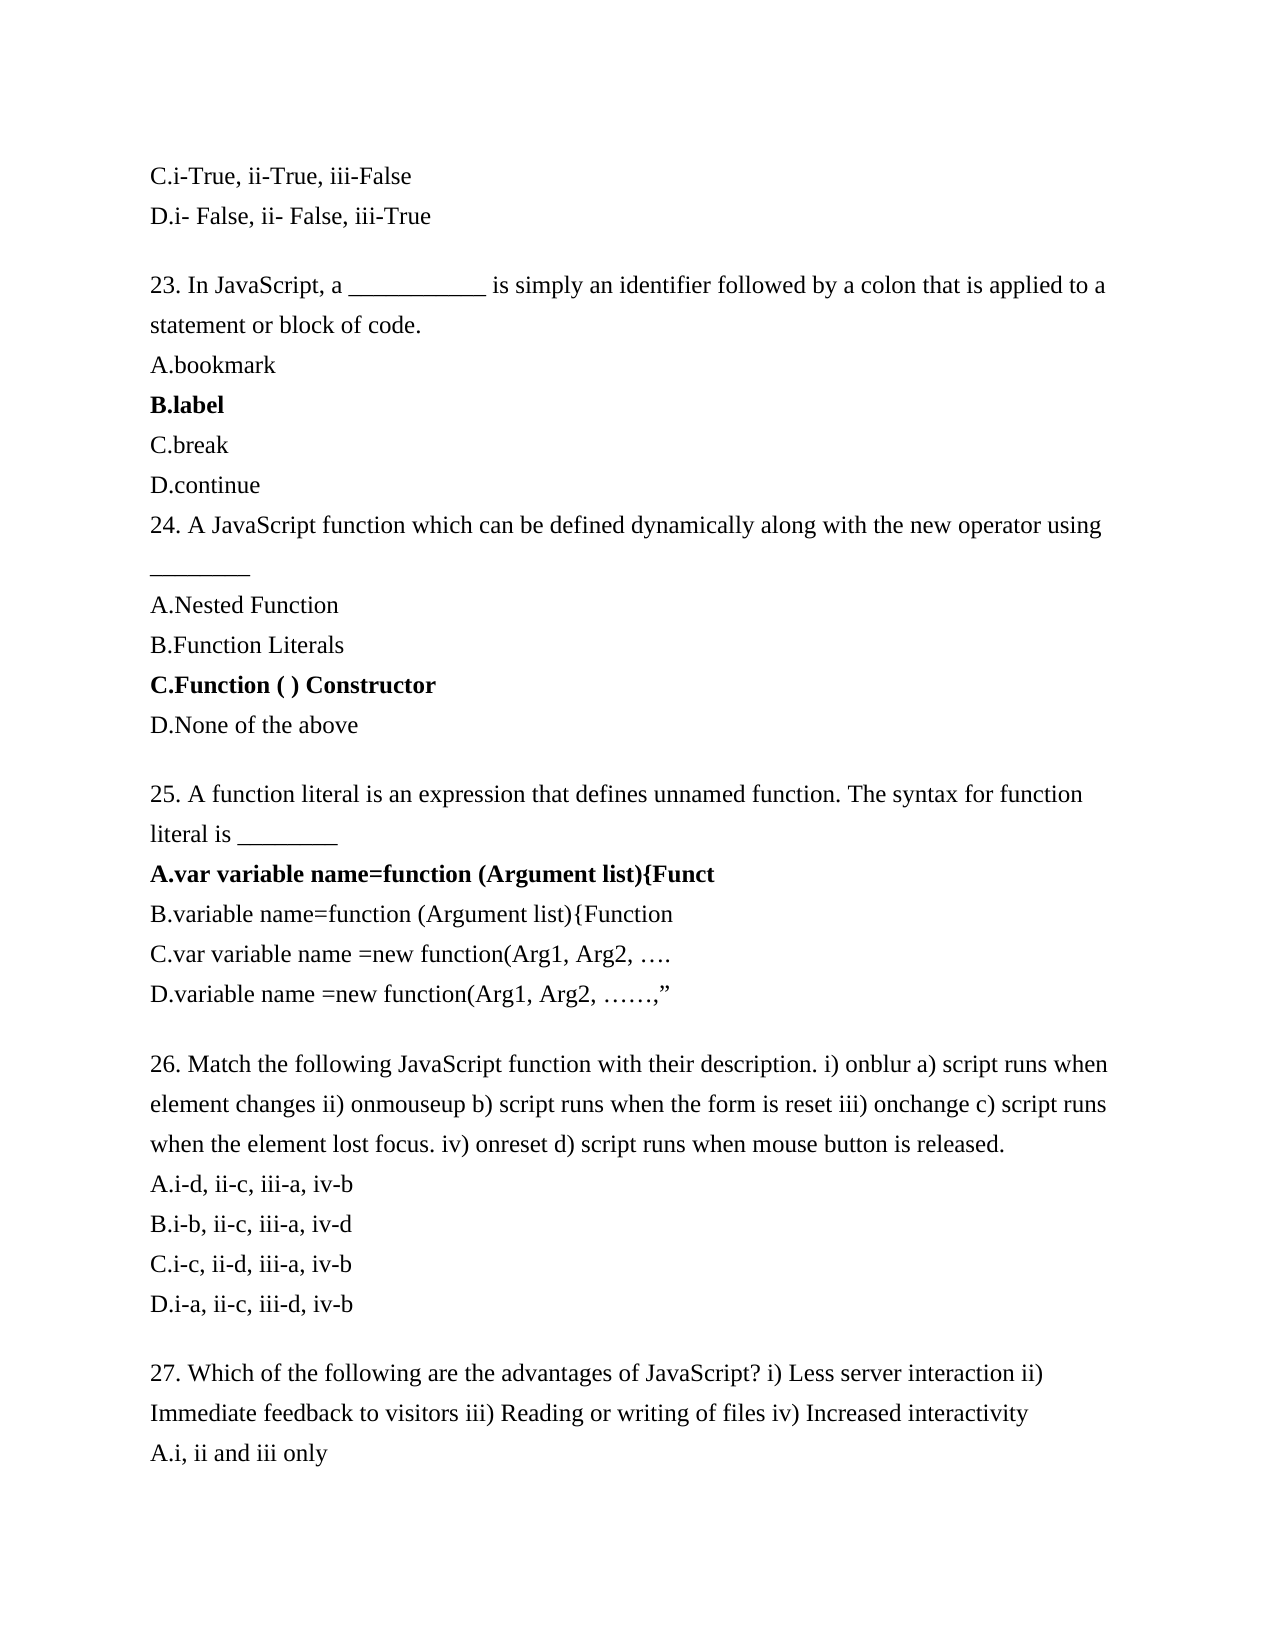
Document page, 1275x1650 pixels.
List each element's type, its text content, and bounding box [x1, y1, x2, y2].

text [150, 1347, 1125, 1467]
text 26. Match the following JavaScript function with their description. i) onblur a) script runs when element changes ii) onmouseup b) script runs when the form is reset iii) onchange c) script runs when the element lost focus. iv) onreset d) script runs when mouse button is released. A.i-d, ii-c, iii-a, iv-b B.i-b, ii-c, iii-a, iv-d C.i-c, ii-d, iii-a, iv-b D.i-a, ii-c, iii-d, iv-b [150, 1037, 1125, 1317]
text 25. A function literal is an expression that defines unnamed function. The syntax for function literal is ________ A.var variable name=function (Argument list){Funct B.variable name=function (Argument list){Function C.var variable name =new function(Arg1, Arg2, …. D.variable name =new function(Arg1, Arg2, ……,” [150, 768, 1125, 1008]
text 23. In JavaScript, a ___________ is simply an identifier followed by a colon that is applied to a statement or block of code. A.bookmark B.label C.break D.continue 24. A JavaScript function which can be defined dynamically along with the new operator using ________ A.Nested Function B.Function Literals C.Function ( ) Constructor D.None of the above [150, 259, 1125, 739]
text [150, 150, 1125, 230]
